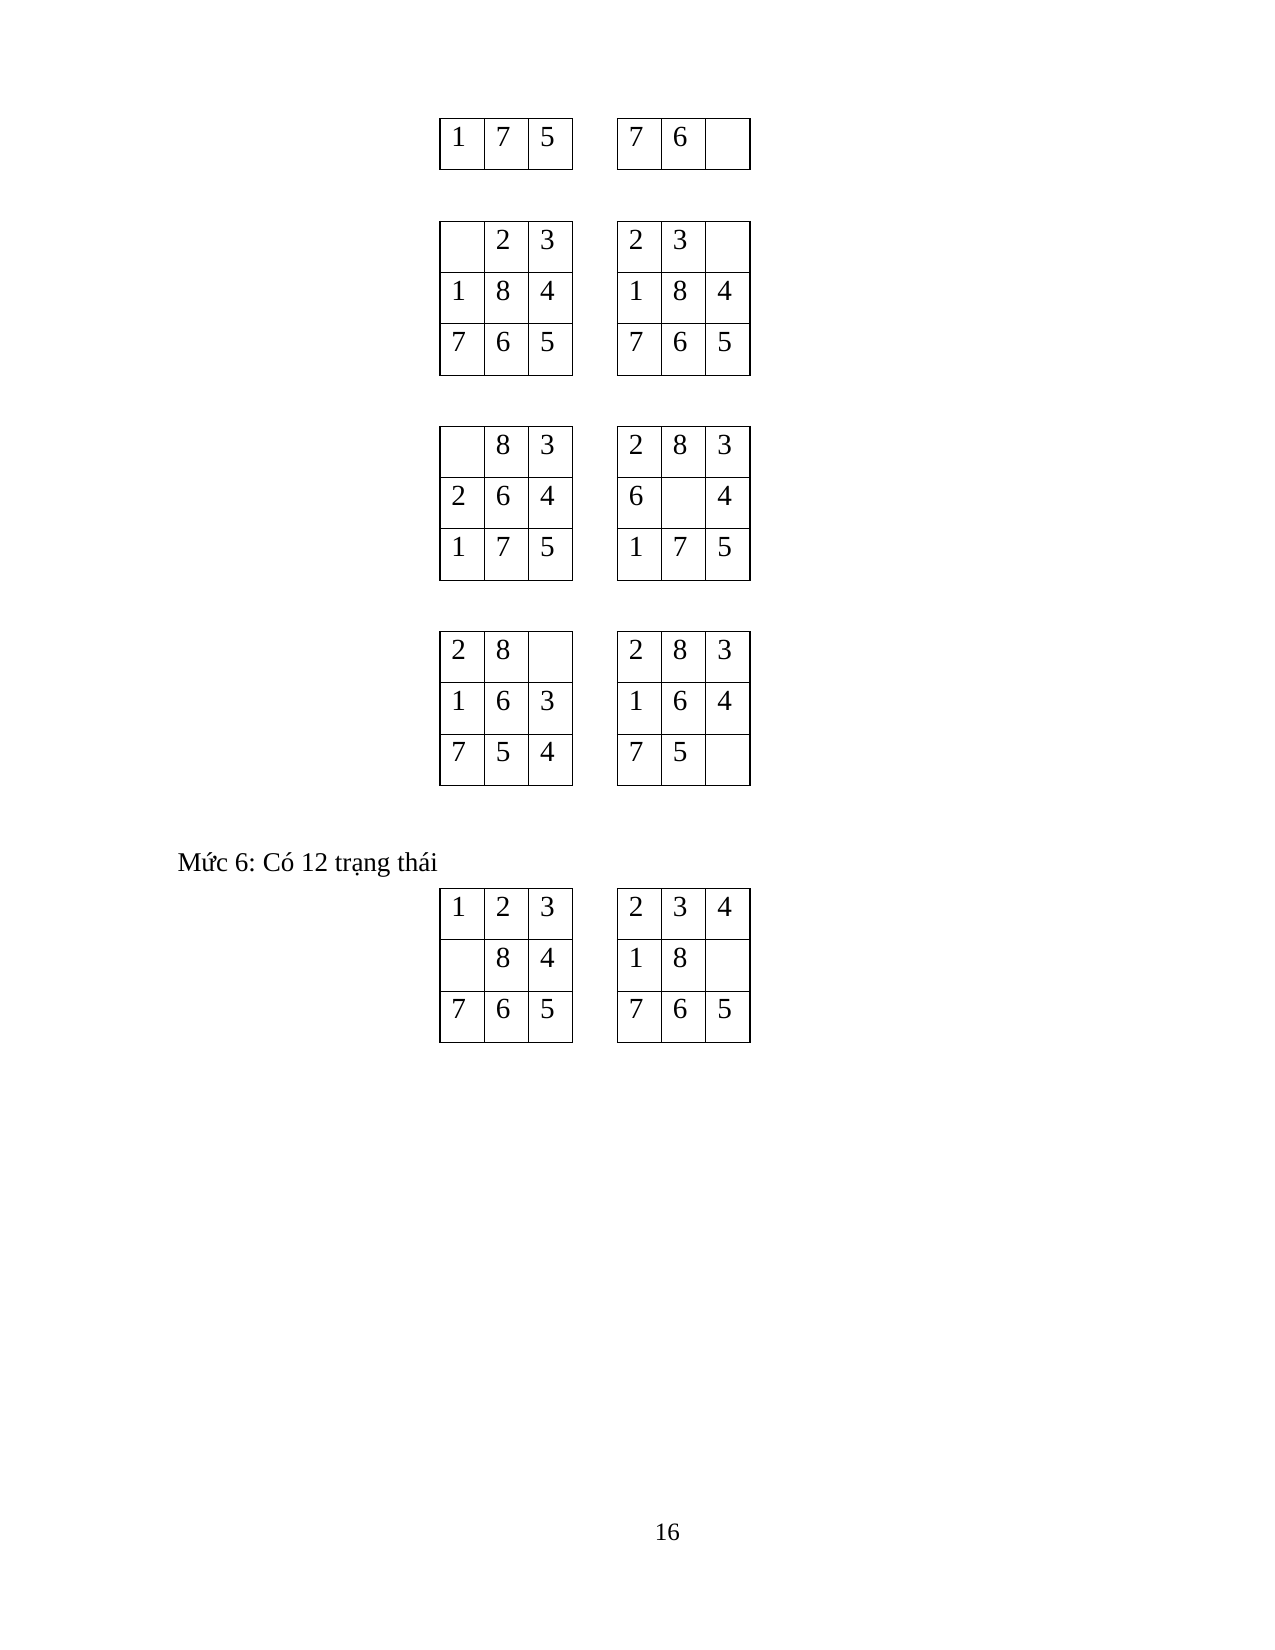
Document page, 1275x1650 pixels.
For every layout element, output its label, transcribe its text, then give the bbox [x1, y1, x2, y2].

table_cell 7 [485, 529, 528, 579]
table_header 3 [529, 427, 572, 477]
table_cell 4 [706, 683, 749, 733]
table_cell 4 [529, 735, 572, 785]
table_cell 7 [618, 992, 661, 1042]
table_cell 7 [618, 735, 661, 785]
table_cell 1 [618, 683, 661, 733]
table_cell 5 [529, 119, 572, 169]
table_cell 8 [485, 273, 528, 323]
table_cell 6 [485, 478, 528, 528]
table_cell 1 [441, 119, 484, 169]
table_cell [706, 940, 749, 991]
table_header [573, 221, 617, 272]
table_cell 5 [529, 529, 572, 579]
table_cell 6 [485, 324, 528, 374]
table_cell 4 [706, 273, 749, 323]
table_cell 1 [441, 683, 484, 733]
table_header [441, 427, 484, 477]
table_cell 5 [485, 735, 528, 785]
table_cell [573, 323, 617, 374]
table_cell 4 [529, 940, 572, 991]
table_cell 6 [485, 992, 528, 1042]
table_cell 6 [485, 683, 528, 733]
table_cell 4 [529, 478, 572, 528]
table_cell 7 [441, 324, 484, 374]
table_cell [441, 940, 484, 991]
table_cell 7 [441, 735, 484, 785]
table_cell 2 [441, 478, 484, 528]
table_cell 5 [706, 324, 749, 374]
table_cell 6 [662, 324, 705, 374]
table_header 2 [485, 222, 528, 272]
table_cell [706, 735, 749, 785]
text Mức 6: Có 12 trạng thái [177, 846, 1157, 878]
table_cell 6 [662, 683, 705, 733]
table_cell 1 [618, 273, 661, 323]
table_header [573, 426, 617, 477]
table_header [706, 222, 749, 272]
table_cell 1 [618, 940, 661, 991]
table_header 2 [618, 222, 661, 272]
table_header [573, 631, 617, 682]
table_header 3 [529, 222, 572, 272]
table_header 8 [485, 632, 528, 682]
table_cell [573, 118, 617, 169]
table_cell 5 [529, 324, 572, 374]
table_cell 4 [529, 273, 572, 323]
table_header 3 [529, 889, 572, 939]
table_header 2 [485, 889, 528, 939]
table_cell 6 [618, 478, 661, 528]
table_header 2 [441, 632, 484, 682]
table_cell 3 [529, 683, 572, 733]
table_cell 1 [441, 529, 484, 579]
table_header 3 [706, 427, 749, 477]
table_cell 8 [485, 940, 528, 991]
table_header 3 [662, 889, 705, 939]
table_cell 5 [706, 529, 749, 579]
table_header 8 [485, 427, 528, 477]
table_cell 7 [485, 119, 528, 169]
table_cell 7 [618, 119, 661, 169]
table_cell 1 [441, 273, 484, 323]
table_header 8 [662, 427, 705, 477]
table_header 2 [618, 632, 661, 682]
table_cell 6 [662, 992, 705, 1042]
table_cell 7 [441, 992, 484, 1042]
table_cell 5 [706, 992, 749, 1042]
table_cell [662, 478, 705, 528]
table_cell [573, 991, 617, 1042]
table_cell [573, 734, 617, 785]
table_cell 8 [662, 273, 705, 323]
table_cell 5 [662, 735, 705, 785]
table_header 2 [618, 427, 661, 477]
table_cell 7 [618, 324, 661, 374]
table_cell [573, 272, 617, 323]
table_cell [573, 528, 617, 579]
table_cell 1 [618, 529, 661, 579]
table_header 3 [706, 632, 749, 682]
table_header 3 [662, 222, 705, 272]
table_cell [706, 119, 749, 169]
table_cell 8 [662, 940, 705, 991]
table_header [573, 888, 617, 939]
table_header [529, 632, 572, 682]
table_header 8 [662, 632, 705, 682]
table_cell [573, 682, 617, 733]
table_cell 5 [529, 992, 572, 1042]
table_cell [573, 939, 617, 991]
table_header 2 [618, 889, 661, 939]
table_cell [573, 477, 617, 528]
table_header 4 [706, 889, 749, 939]
table_cell 7 [662, 529, 705, 579]
table_cell 6 [662, 119, 705, 169]
table_cell 4 [706, 478, 749, 528]
table_header [441, 222, 484, 272]
table_header 1 [441, 889, 484, 939]
